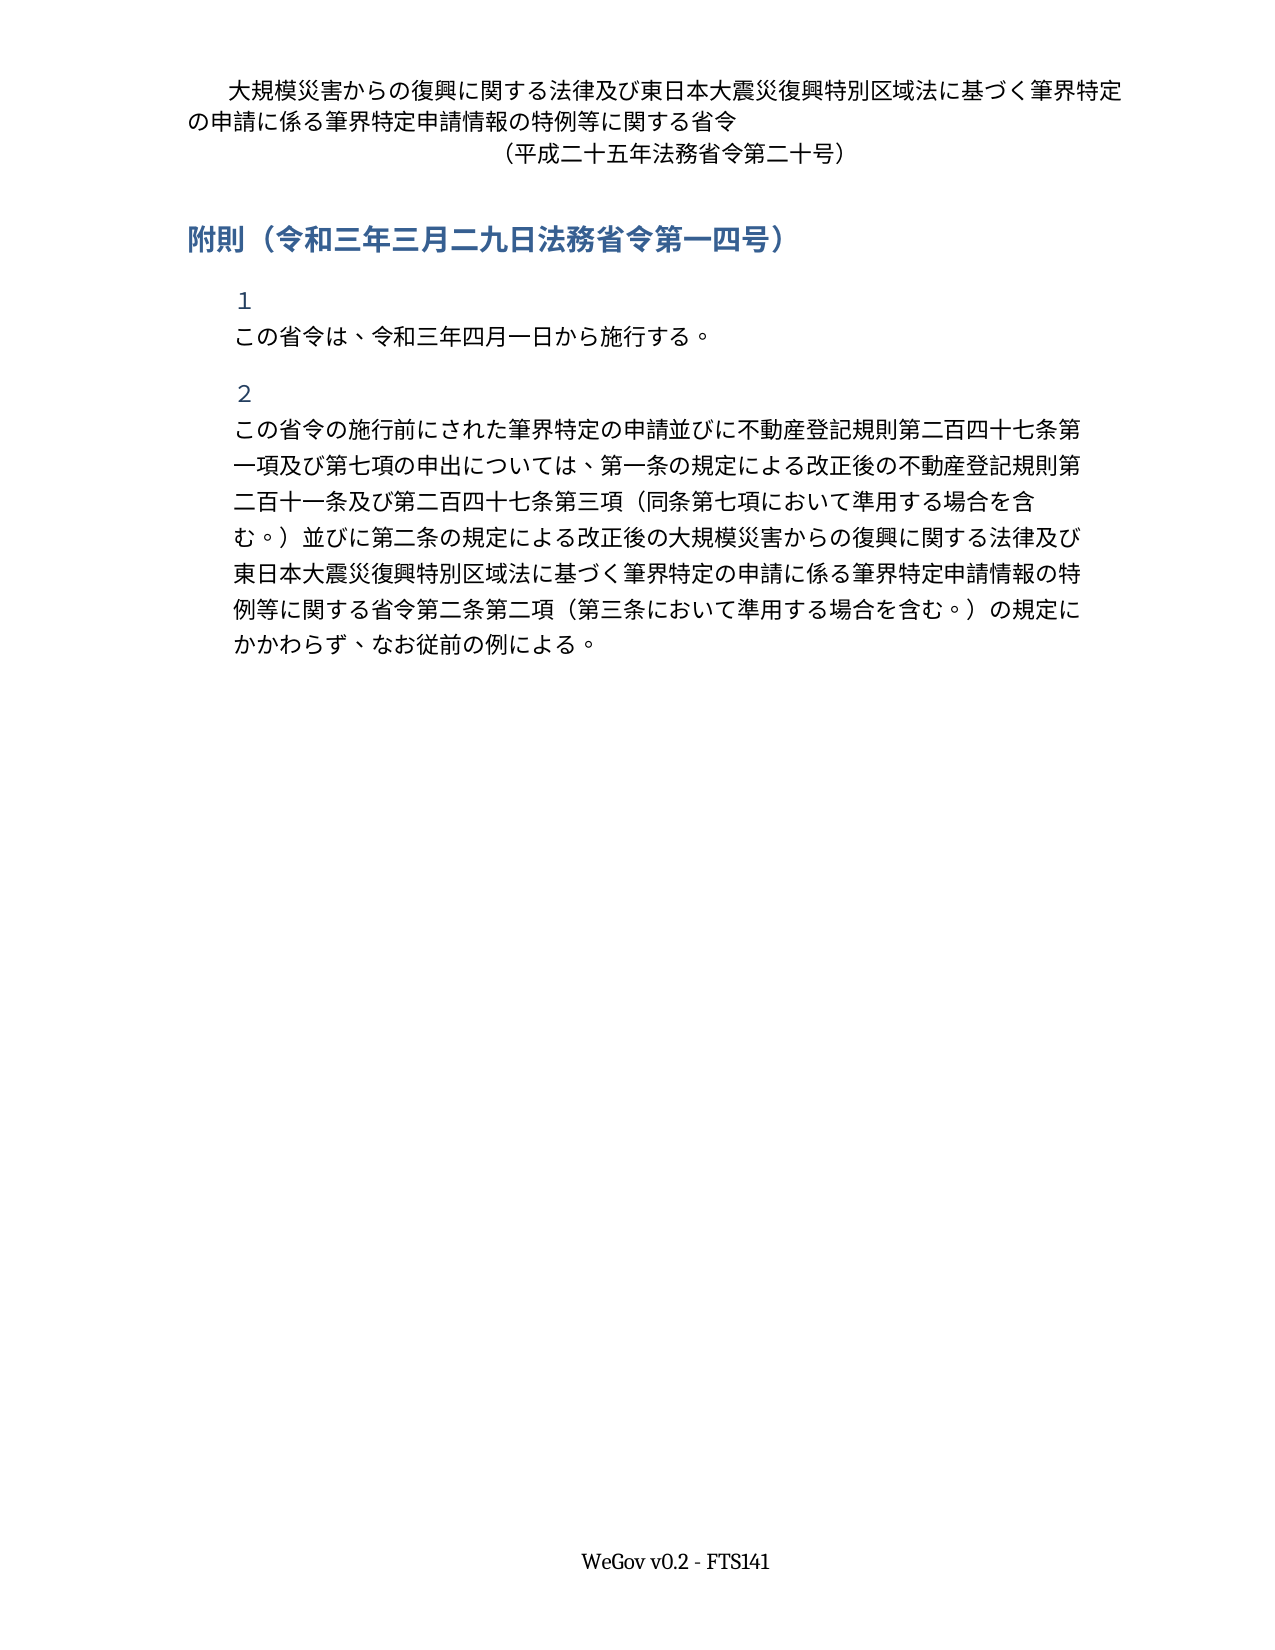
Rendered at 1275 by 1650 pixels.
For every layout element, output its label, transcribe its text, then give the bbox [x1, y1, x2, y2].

subtitle ２ [233, 378, 1087, 409]
subtitle 附則（令和三年三月二九日法務省令第一四号） [187, 219, 1087, 258]
subtitle １ [233, 285, 1087, 316]
text この省令は、令和三年四月一日から施行する。 [233, 321, 1087, 352]
text この省令の施行前にされた筆界特定の申請並びに不動産登記規則第二百四十七条第一項及び第七項の申出については、第一条の規定による改正後の不動産登記規則第二百十一条及び第二百四十七条第三項（同条第七項において準用する場合を含む。）並びに第二条の規定による改正後の大規模災害からの復興に関する法律及び東日本大震災復興特別区域法に基づく筆界特定の申請に係る筆界特定申請情報の特例等に関する省令第二条第二項（第三条において準用する場合を含む。）の規定にかかわらず、なお従前の例による。 [233, 414, 1087, 661]
